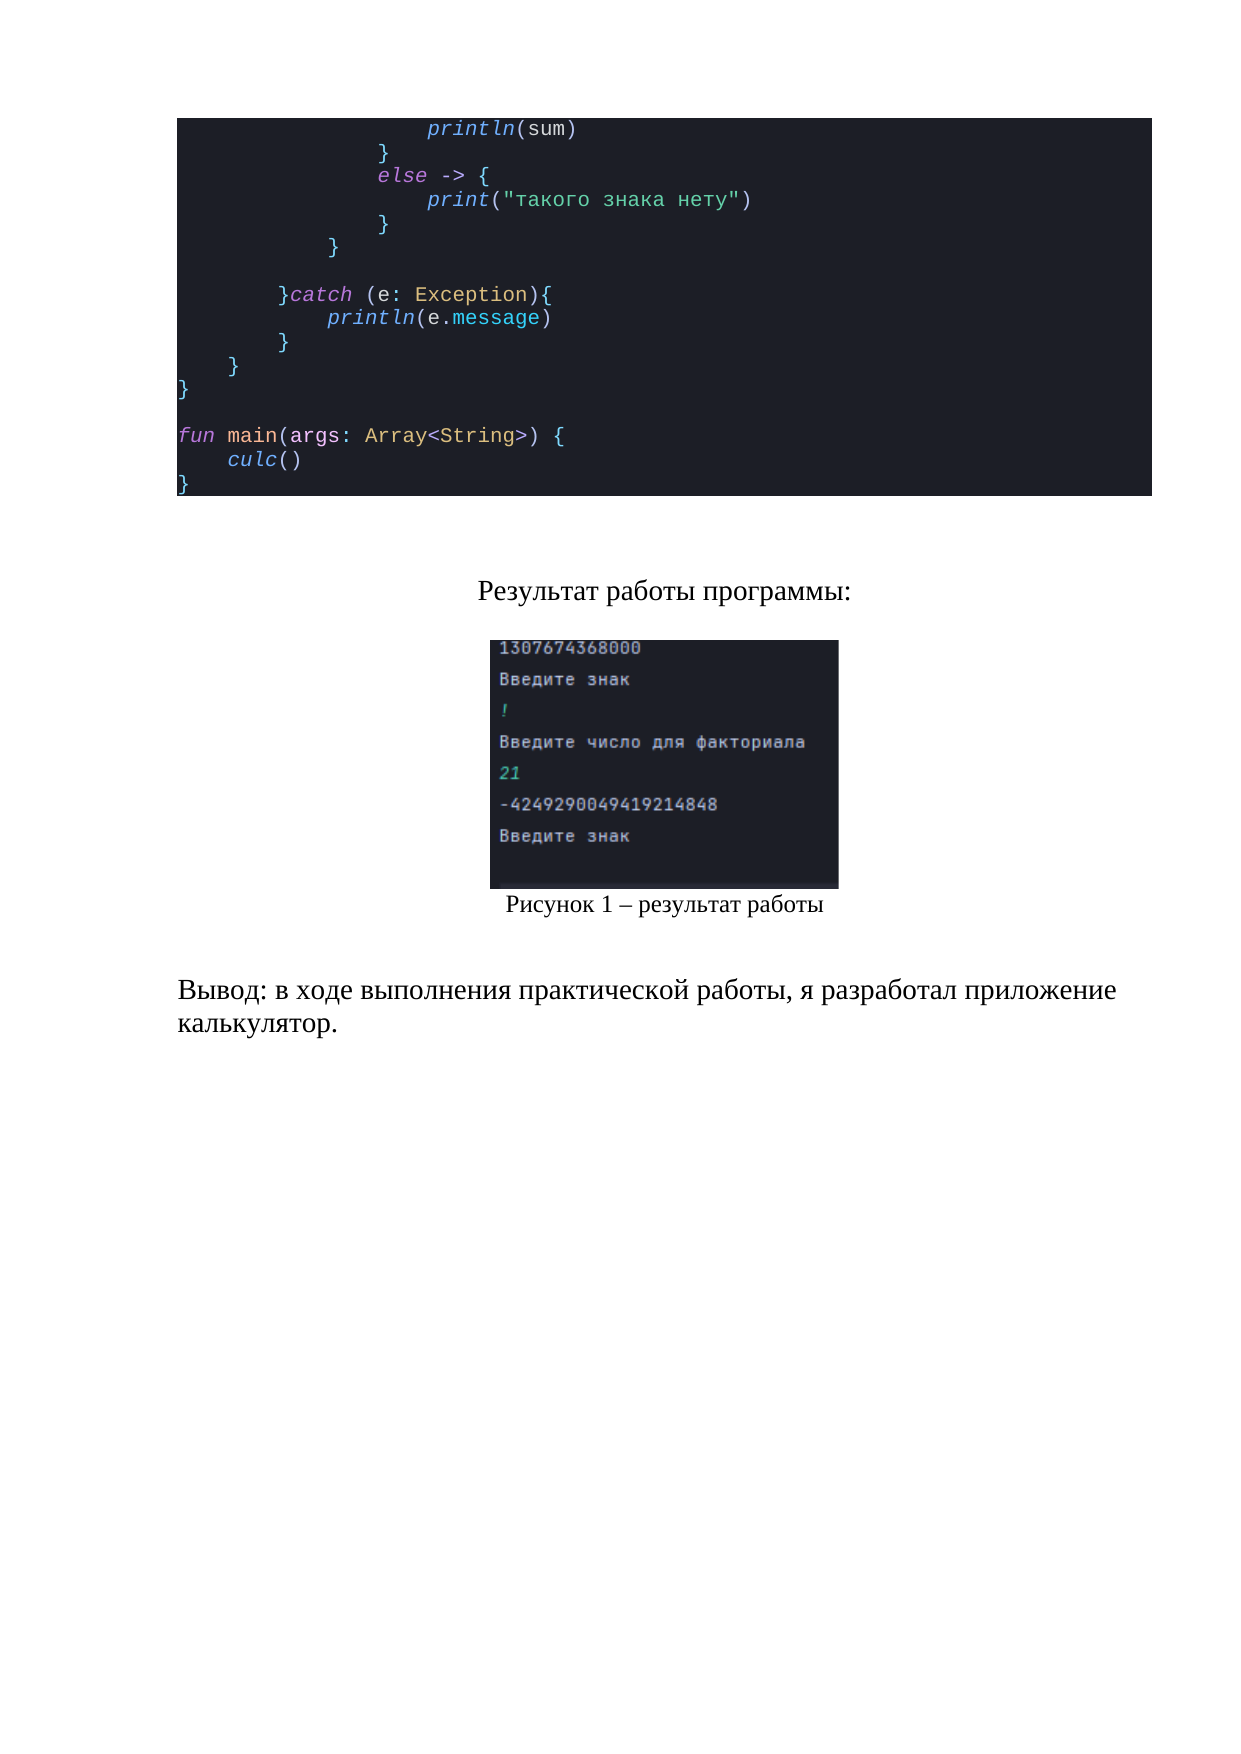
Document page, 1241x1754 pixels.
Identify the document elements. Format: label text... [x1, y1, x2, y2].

picture [490, 640, 839, 889]
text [177, 118, 1152, 496]
text Рисунок 1 – результат работы [177, 889, 1152, 917]
text Результат работы программы: [177, 573, 1152, 607]
text Вывод: в ходе выполнения практической работы, я разработал приложение калькулятор. [177, 972, 1152, 1039]
